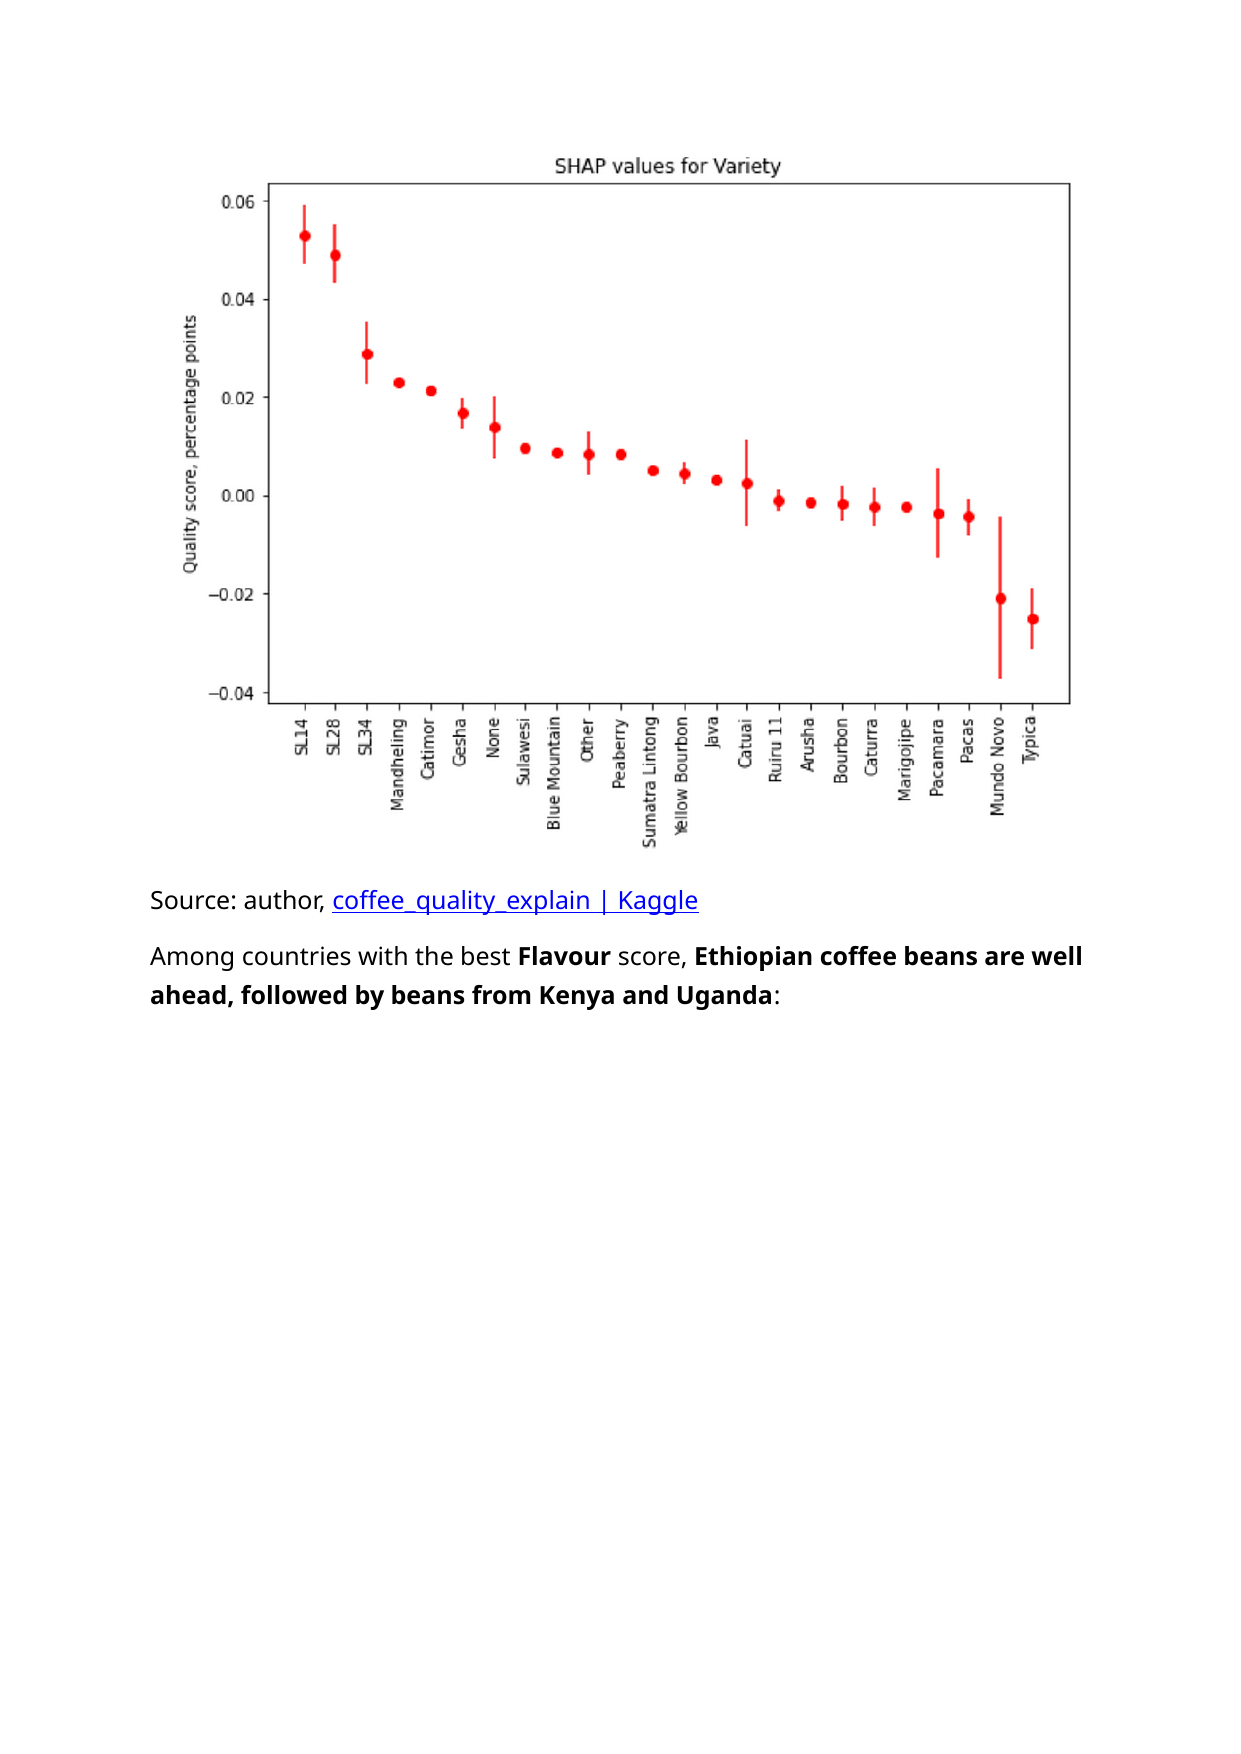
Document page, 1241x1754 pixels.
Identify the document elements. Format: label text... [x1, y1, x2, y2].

text Among countries with the best Flavour score, Ethiopian coffee beans are well ahead, followed by beans from Kenya and Uganda: [150, 938, 1090, 1012]
picture [150, 150, 1091, 861]
text Source: author, coffee_quality_explain | Kaggle [150, 883, 1090, 917]
